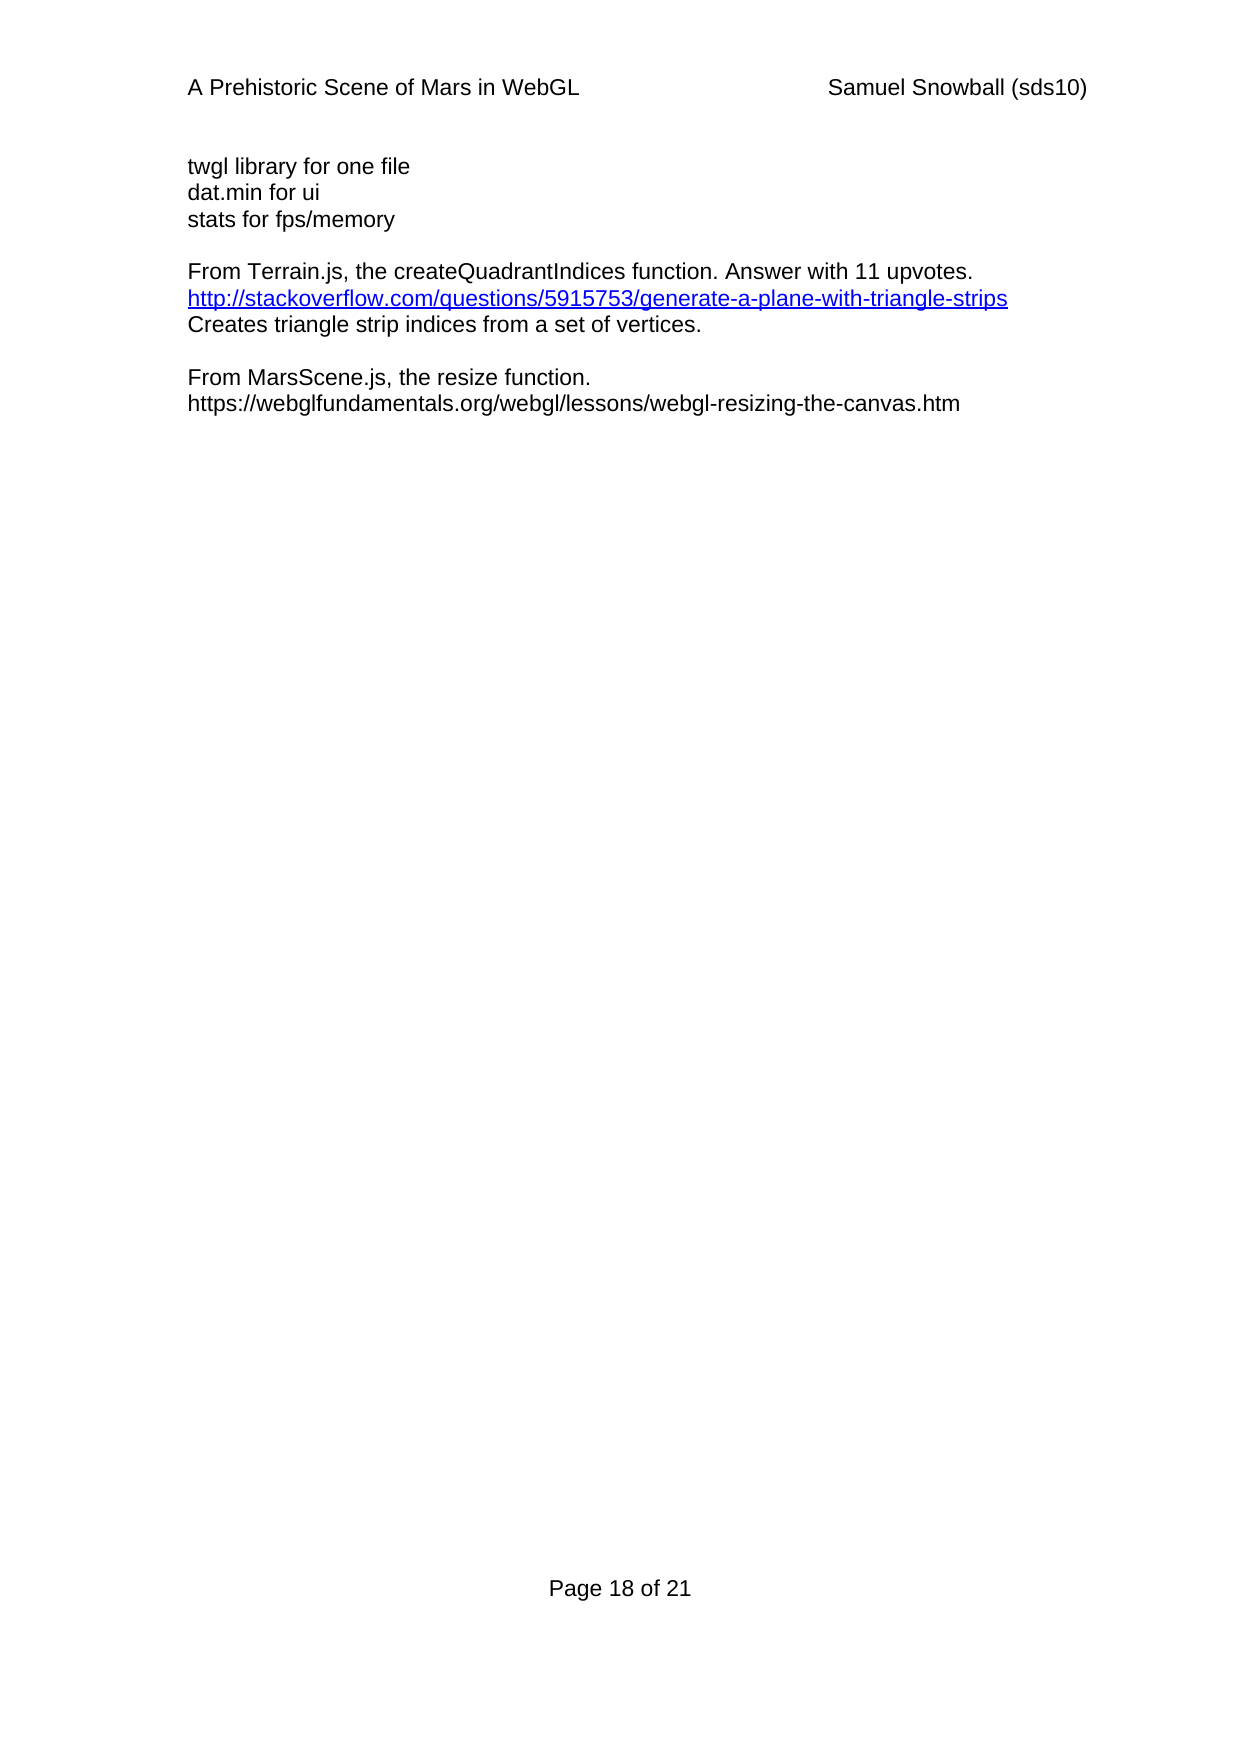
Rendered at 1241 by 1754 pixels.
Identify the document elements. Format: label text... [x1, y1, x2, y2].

text From Terrain.js, the createQuadrantIndices function. Answer with 11 upvotes. [187, 258, 1053, 284]
text From MarsScene.js, the resize function. https://webglfundamentals.org/webgl/lessons/webgl-resizing-the-canvas.htm [187, 364, 1053, 416]
text Creates triangle strip indices from a set of vertices. [187, 311, 1053, 337]
text stats for fps/memory [187, 206, 1053, 232]
text dat.min for ui [187, 179, 1053, 206]
text twgl library for one file [187, 153, 1053, 179]
text http://stackoverflow.com/questions/5915753/generate-a-plane-with-triangle-strips [187, 284, 1053, 311]
